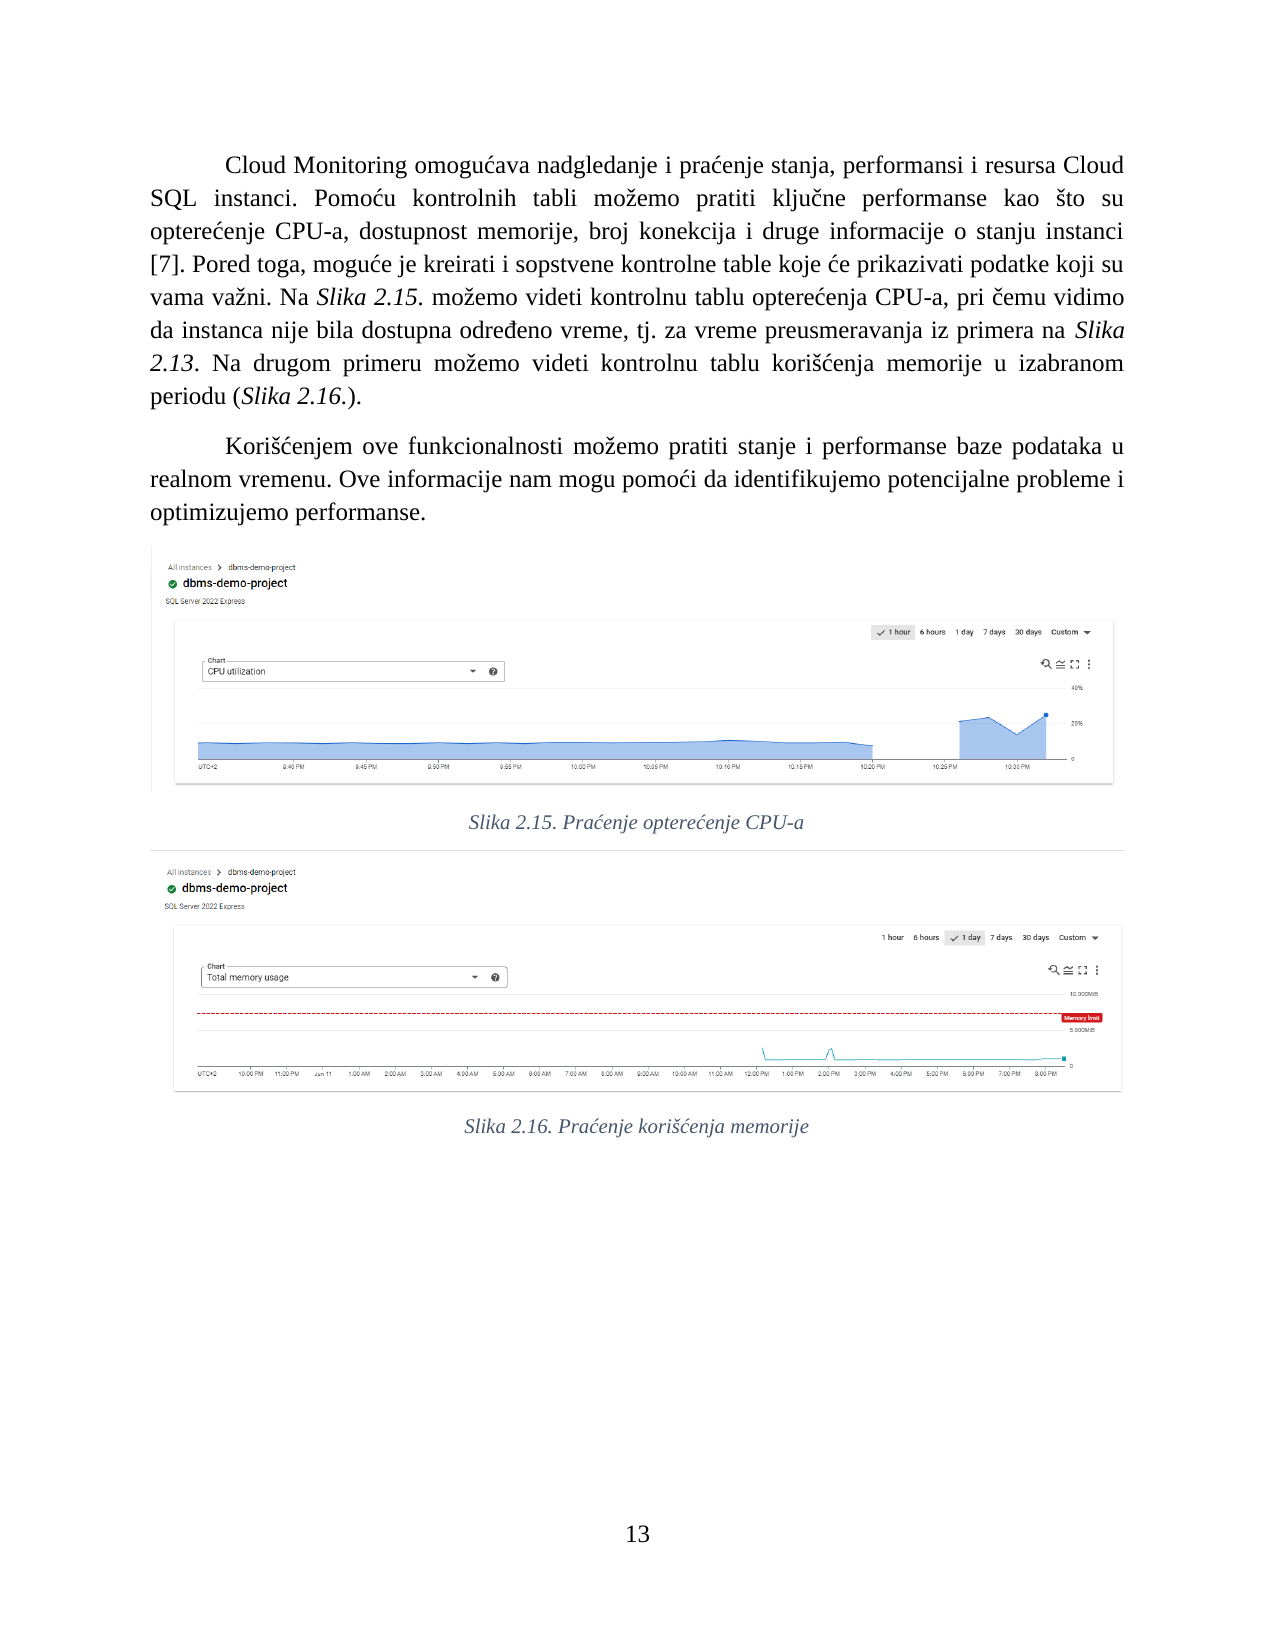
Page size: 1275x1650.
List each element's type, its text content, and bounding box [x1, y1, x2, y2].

picture [150, 850, 1125, 1096]
picture [150, 546, 1125, 791]
text Korišćenjem ove funkcionalnosti možemo pratiti stanje i performanse baze podataka u realnom vremenu. Ove informacije nam mogu pomoći da identifikujemo potencijalne probleme i optimizujemo performanse. [150, 431, 1125, 526]
